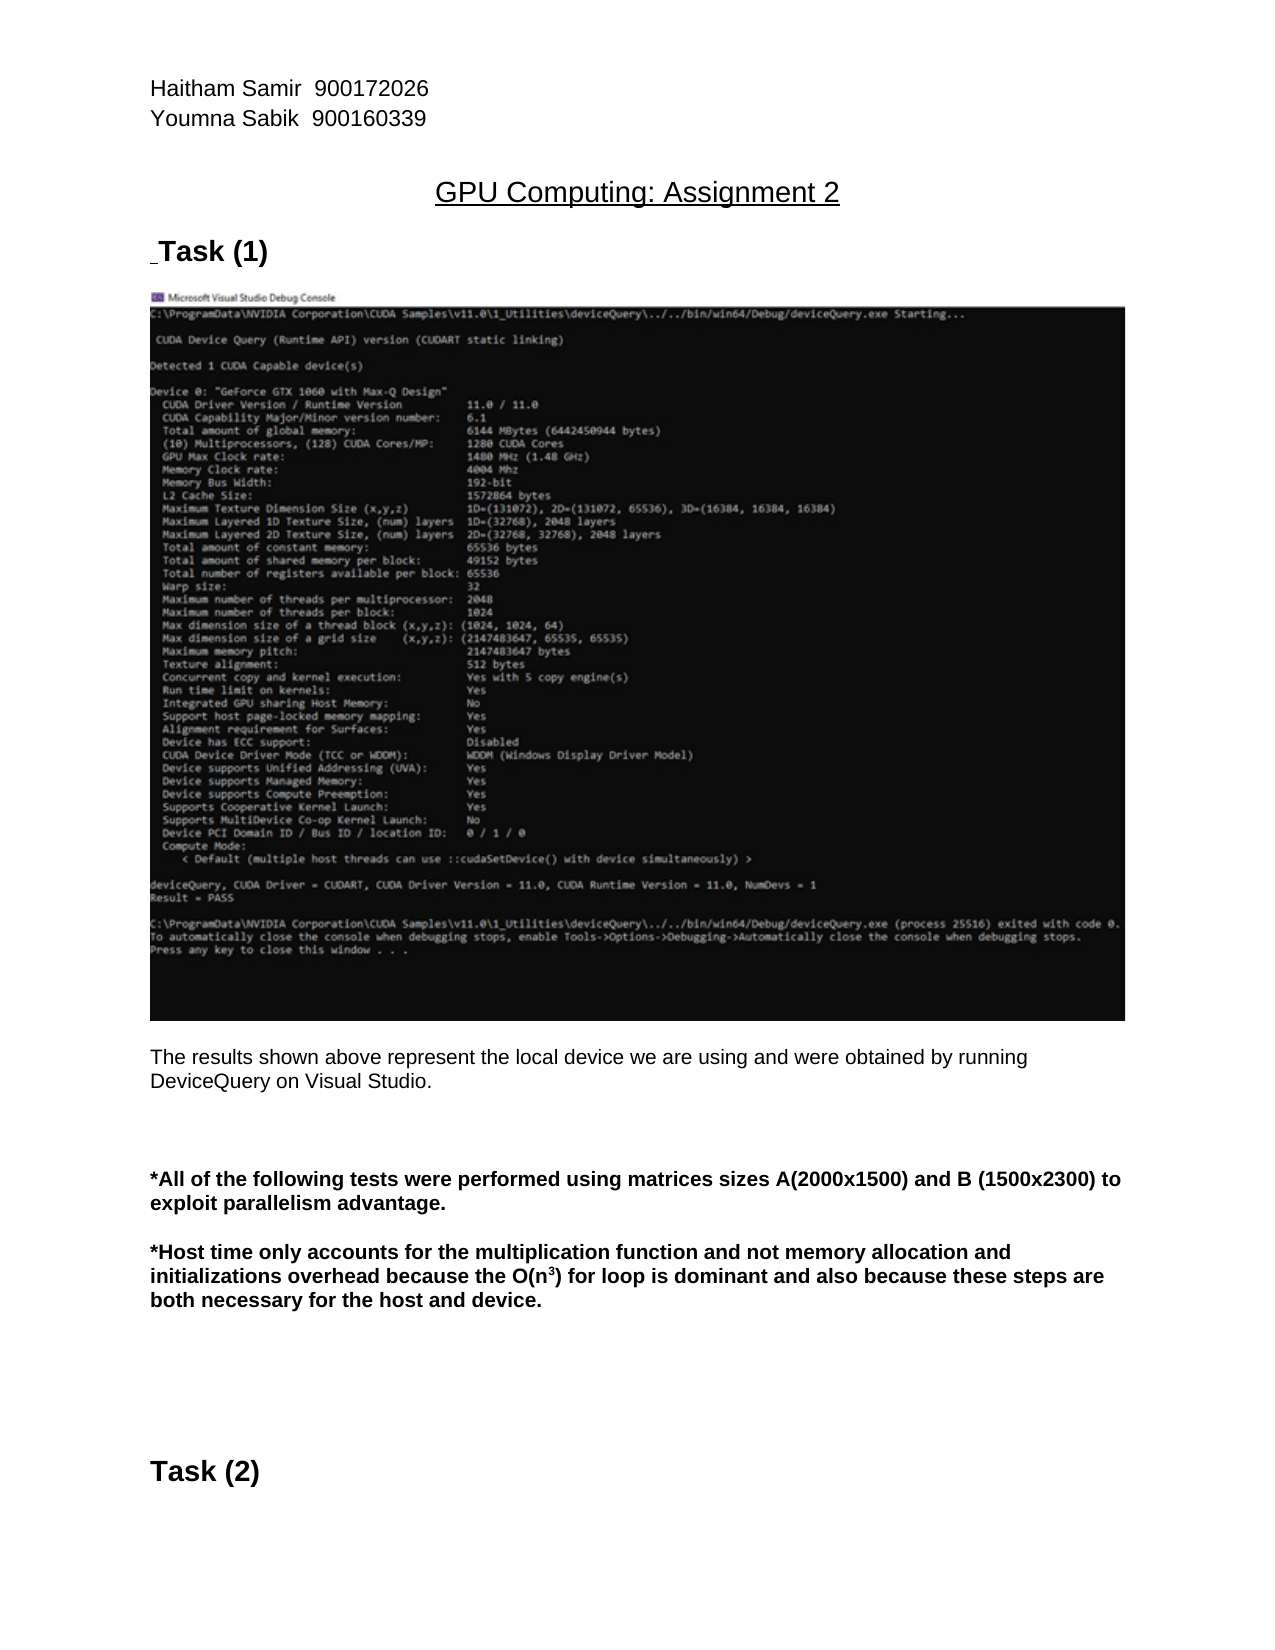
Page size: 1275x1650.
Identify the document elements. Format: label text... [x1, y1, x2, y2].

text Task (1) [150, 233, 1125, 267]
text *Host time only accounts for the multiplication function and not memory allocation and initializations overhead because the O(n3) for loop is dominant and also because these steps are both necessary for the host and device. [150, 1240, 1125, 1312]
text The results shown above represent the local device we are using and were obtained by running DeviceQuery on Visual Studio. [150, 1045, 1125, 1093]
picture [150, 292, 1125, 1021]
text Task (2) [150, 1454, 1125, 1487]
text *All of the following tests were performed using matrices sizes A(2000x1500) and B (1500x2300) to exploit parallelism advantage. [150, 1167, 1125, 1215]
text GPU Computing: Assignment 2 [150, 175, 1125, 208]
